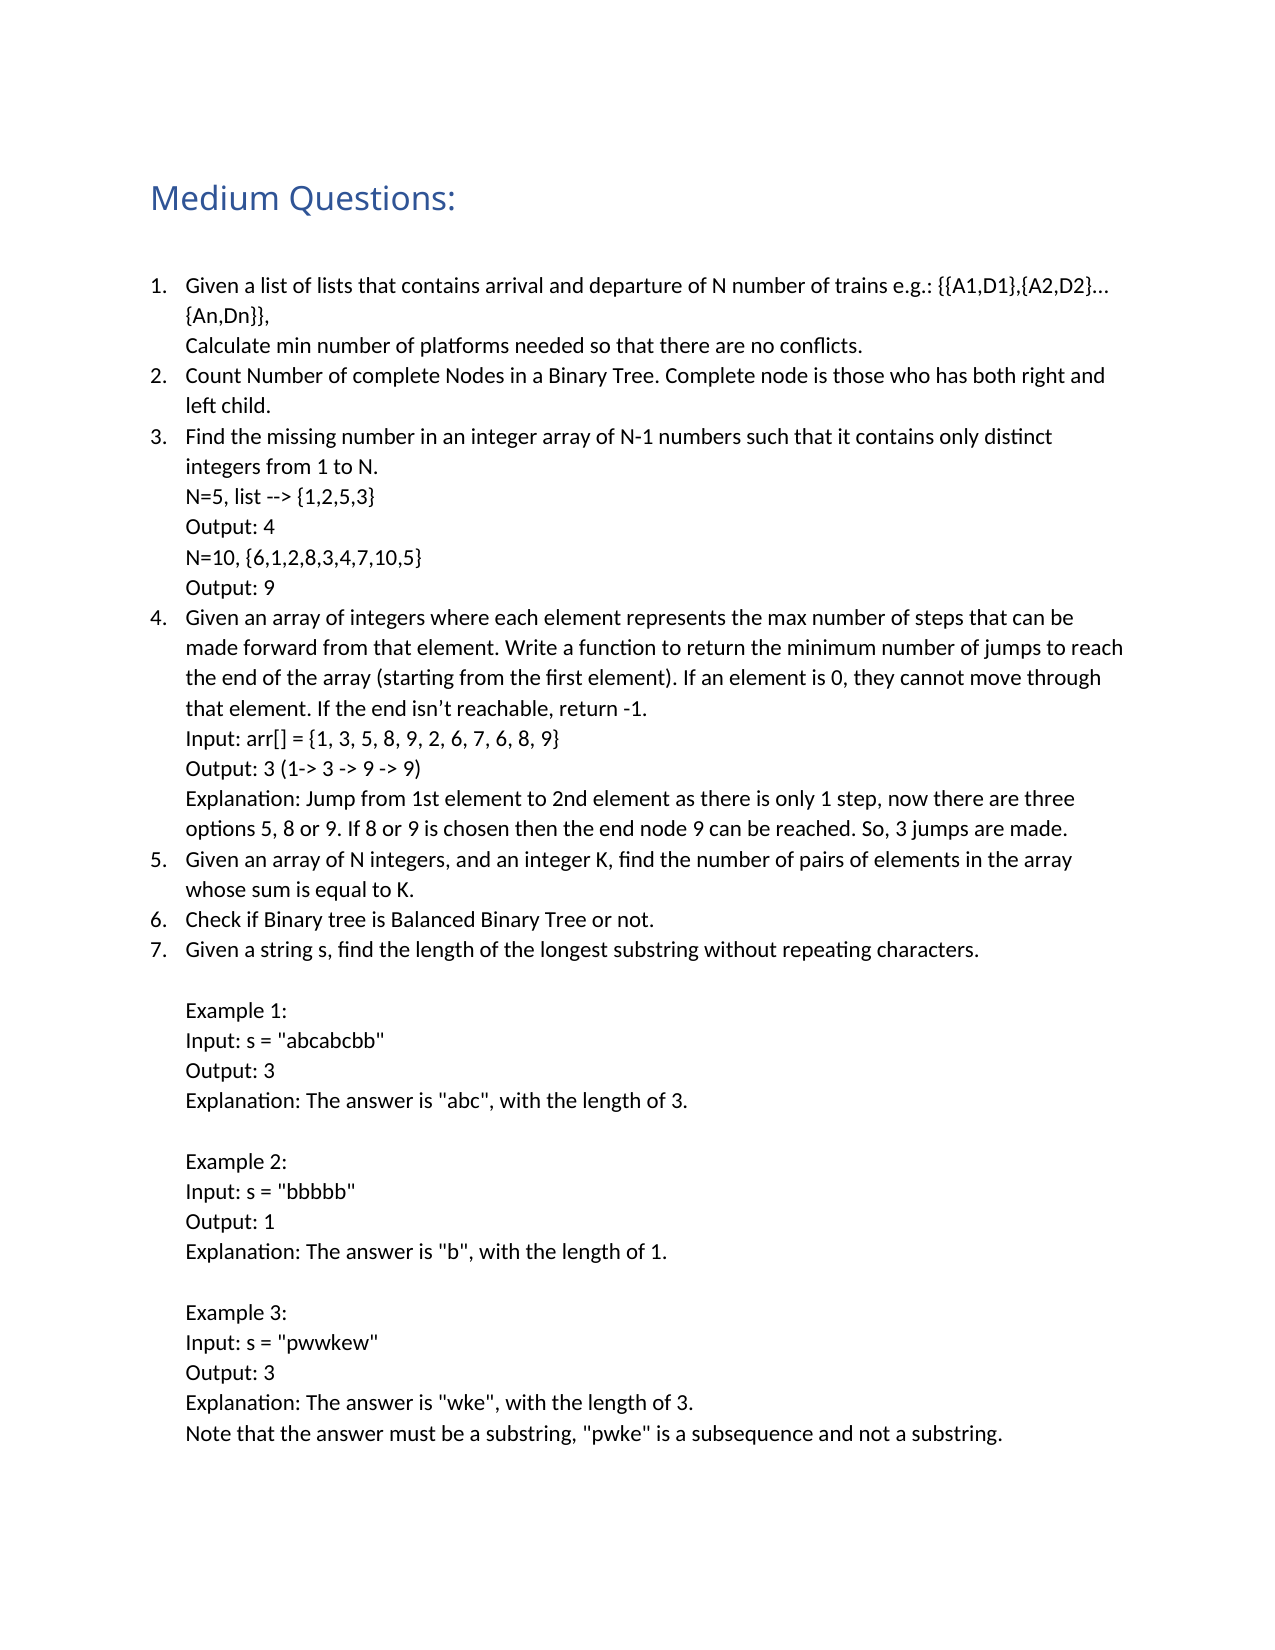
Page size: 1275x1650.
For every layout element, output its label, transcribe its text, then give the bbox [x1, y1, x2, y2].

list Find the missing number in an integer array of N-1 numbers such that it contains only distinct integers from 1 to N. N=5, list --> {1,2,5,3} Output: 4 N=10, {6,1,2,8,3,4,7,10,5} Output: 9 [150, 422, 1125, 601]
list Example 2: [185, 1147, 1125, 1175]
list Explanation: The answer is "wke", with the length of 3. [185, 1388, 1125, 1417]
subtitle Medium Questions: [150, 175, 1125, 220]
list Output: 3 [185, 1056, 1125, 1084]
list Given a string s, find the length of the longest substring without repeating characters. [150, 935, 1125, 963]
list Note that the answer must be a substring, "pwke" is a subsequence and not a substring. [185, 1419, 1125, 1447]
list Input: s = "pwwkew" [185, 1328, 1125, 1356]
list Explanation: The answer is "b", with the length of 1. [185, 1237, 1125, 1266]
list Output: 3 [185, 1358, 1125, 1386]
list Example 1: [185, 996, 1125, 1024]
list Given a list of lists that contains arrival and departure of N number of trains e.g.: {{A1,D1},{A2,D2}...{An,Dn}}, Calculate min number of platforms needed so that there are no conflicts. [150, 271, 1125, 359]
list Check if Binary tree is Balanced Binary Tree or not. [150, 905, 1125, 933]
list Given an array of N integers, and an integer K, find the number of pairs of elements in the array whose sum is equal to K. [150, 845, 1125, 903]
list Explanation: The answer is "abc", with the length of 3. [185, 1086, 1125, 1114]
list Count Number of complete Nodes in a Binary Tree. Complete node is those who has both right and left child. [150, 361, 1125, 420]
list Input: s = "bbbbb" [185, 1177, 1125, 1205]
list Input: s = "abcabcbb" [185, 1026, 1125, 1054]
list Example 3: [185, 1298, 1125, 1326]
list Given an array of integers where each element represents the max number of steps that can be made forward from that element. Write a function to return the minimum number of jumps to reach the end of the array (starting from the first element). If an element is 0, they cannot move through that element. If the end isn’t reachable, return -1. Input: arr[] = {1, 3, 5, 8, 9, 2, 6, 7, 6, 8, 9} Output: 3 (1-> 3 -> 9 -> 9) Explanation: Jump from 1st element to 2nd element as there is only 1 step, now there are three options 5, 8 or 9. If 8 or 9 is chosen then the end node 9 can be reached. So, 3 jumps are made. [150, 603, 1125, 843]
list Output: 1 [185, 1207, 1125, 1235]
